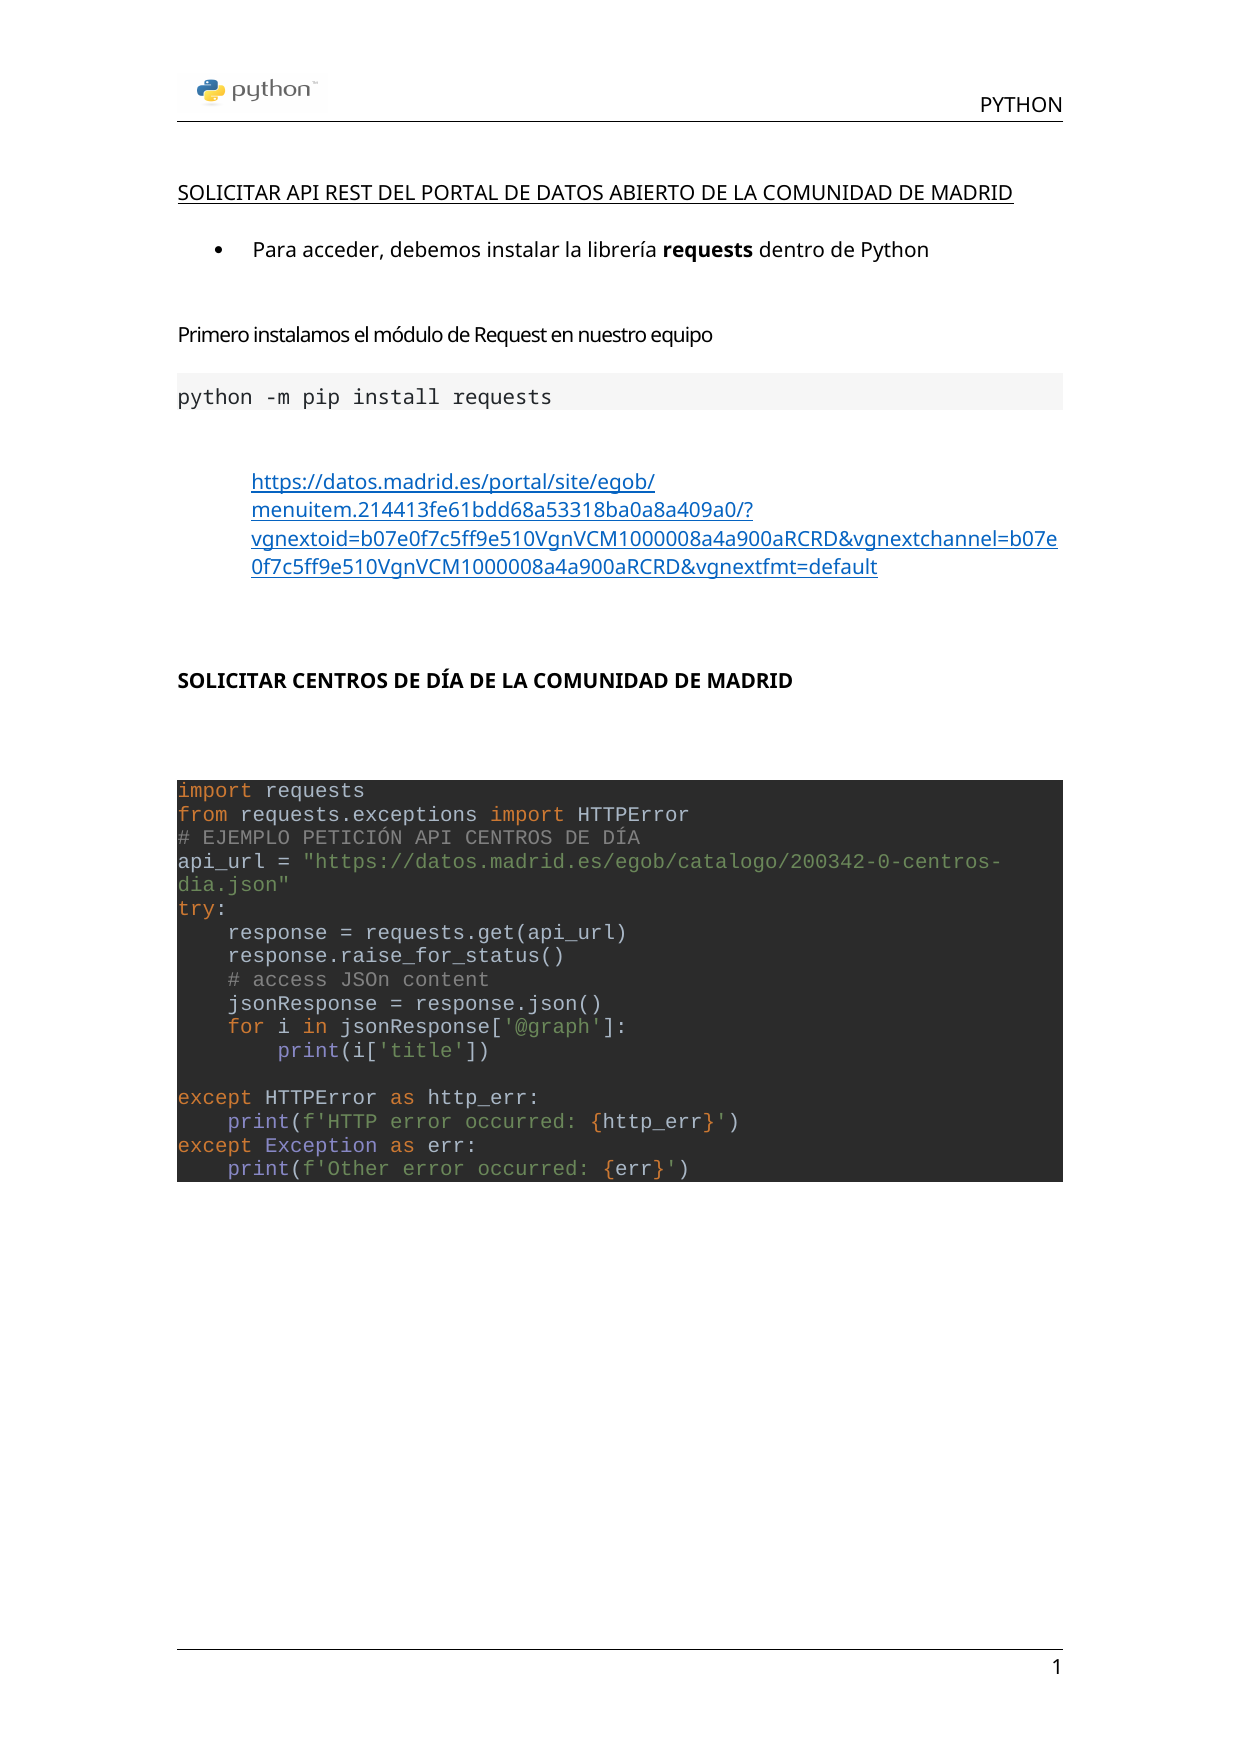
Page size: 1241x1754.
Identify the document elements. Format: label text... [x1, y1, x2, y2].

text SOLICITAR CENTROS DE DÍA DE LA COMUNIDAD DE MADRID [177, 666, 1063, 694]
title Primero instalamos el módulo de Request en nuestro equipo [177, 321, 1063, 349]
picture [177, 73, 329, 113]
text https://datos.madrid.es/portal/site/egob/menuitem.214413fe61bdd68a53318ba0a8a409a0/?vgnextoid=b07e0f7c5ff9e510VgnVCM1000008a4a900aRCRD&vgnextchannel=b07e0f7c5ff9e510VgnVCM1000008a4a900aRCRD&vgnextfmt=default [251, 467, 1063, 581]
text import requests from requests.exceptions import HTTPError # EJEMPLO PETICIÓN API CENTROS DE DÍA api_url = "https://datos.madrid.es/egob/catalogo/200342-0-centros-dia.json" try: response = requests.get(api_url) response.raise_for_status() # access JSOn content jsonResponse = response.json() for i in jsonResponse['@graph']: print(i['title']) except HTTPError as http_err: print(f'HTTP error occurred: {http_err}') except Exception as err: print(f'Other error occurred: {err}') [177, 780, 1063, 1182]
list Para acceder, debemos instalar la librería requests dentro de Python [215, 235, 1063, 264]
text python -m pip install requests [177, 373, 1063, 410]
